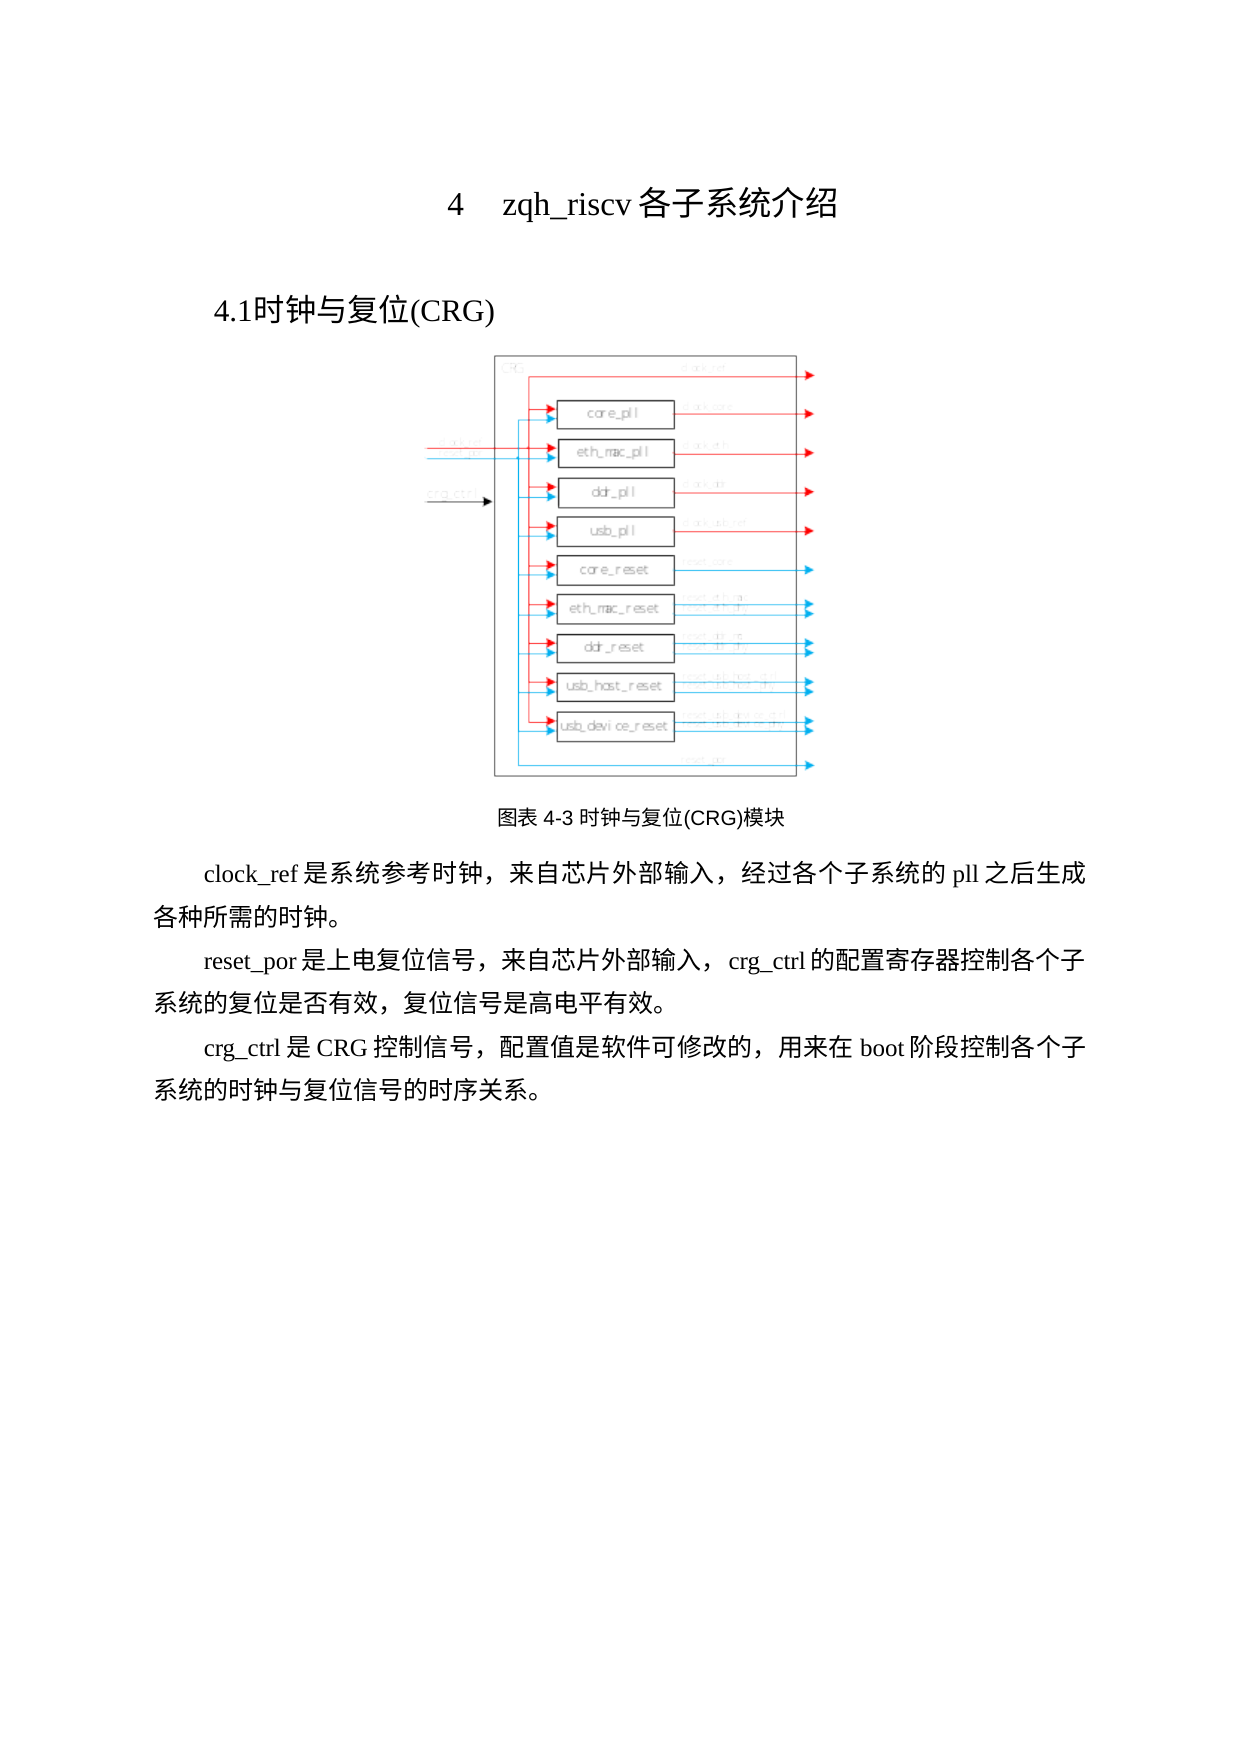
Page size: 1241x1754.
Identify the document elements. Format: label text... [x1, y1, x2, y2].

subtitle 时钟与复位(CRG) [213, 285, 1087, 330]
subtitle zqh_riscv各子系统介绍 [198, 177, 1087, 225]
text crg_ctrl是CRG控制信号，配置值是软件可修改的，用来在boot阶段控制各个子系统的时钟与复位信号的时序关系。 [153, 1027, 1087, 1107]
text reset_por是上电复位信号，来自芯片外部输入，crg_ctrl的配置寄存器控制各个子系统的复位是否有效，复位信号是高电平有效。 [153, 941, 1087, 1020]
text clock_ref是系统参考时钟，来自芯片外部输入，经过各个子系统的pll之后生成各种所需的时钟。 [153, 854, 1087, 933]
